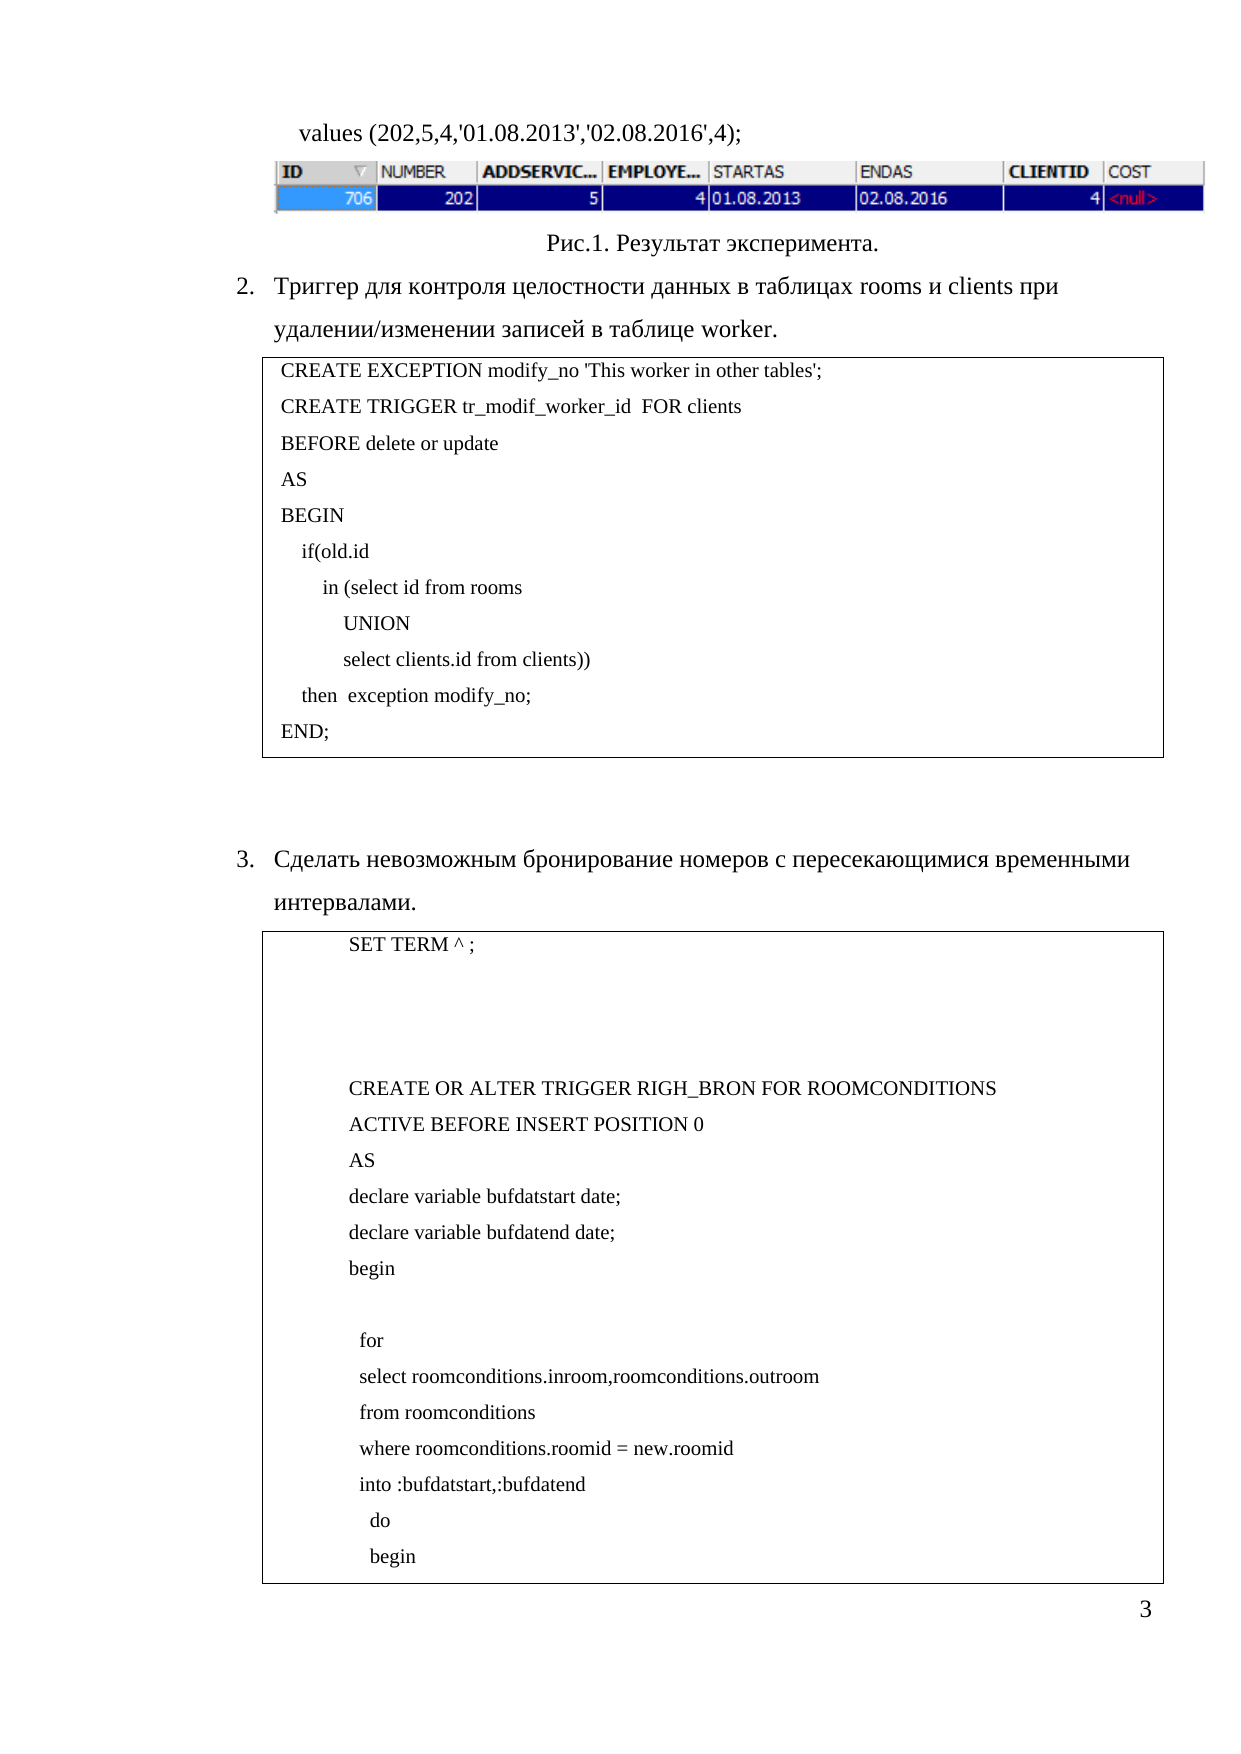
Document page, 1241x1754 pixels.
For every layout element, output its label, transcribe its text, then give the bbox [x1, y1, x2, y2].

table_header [263, 932, 1163, 1583]
list Рис.1. Результат эксперимента. [274, 228, 1152, 257]
picture [273, 161, 1227, 214]
list Сделать невозможным бронирование номеров с пересекающимися временными интервалами. [236, 844, 1152, 916]
list values (202,5,4,'01.08.2013','02.08.2016',4); [274, 118, 1152, 147]
list Триггер для контроля целостности данных в таблицах rooms и clients при удалении/изменении записей в таблице worker. [236, 271, 1152, 343]
table_header CREATE EXCEPTION modify_no 'This worker in other tables'; CREATE TRIGGER tr_modif_worker_id FOR clients BEFORE delete or update AS BEGIN if(old.id in (select id from rooms UNION select clients.id from clients)) then exception modify_no; END; [263, 358, 1163, 757]
